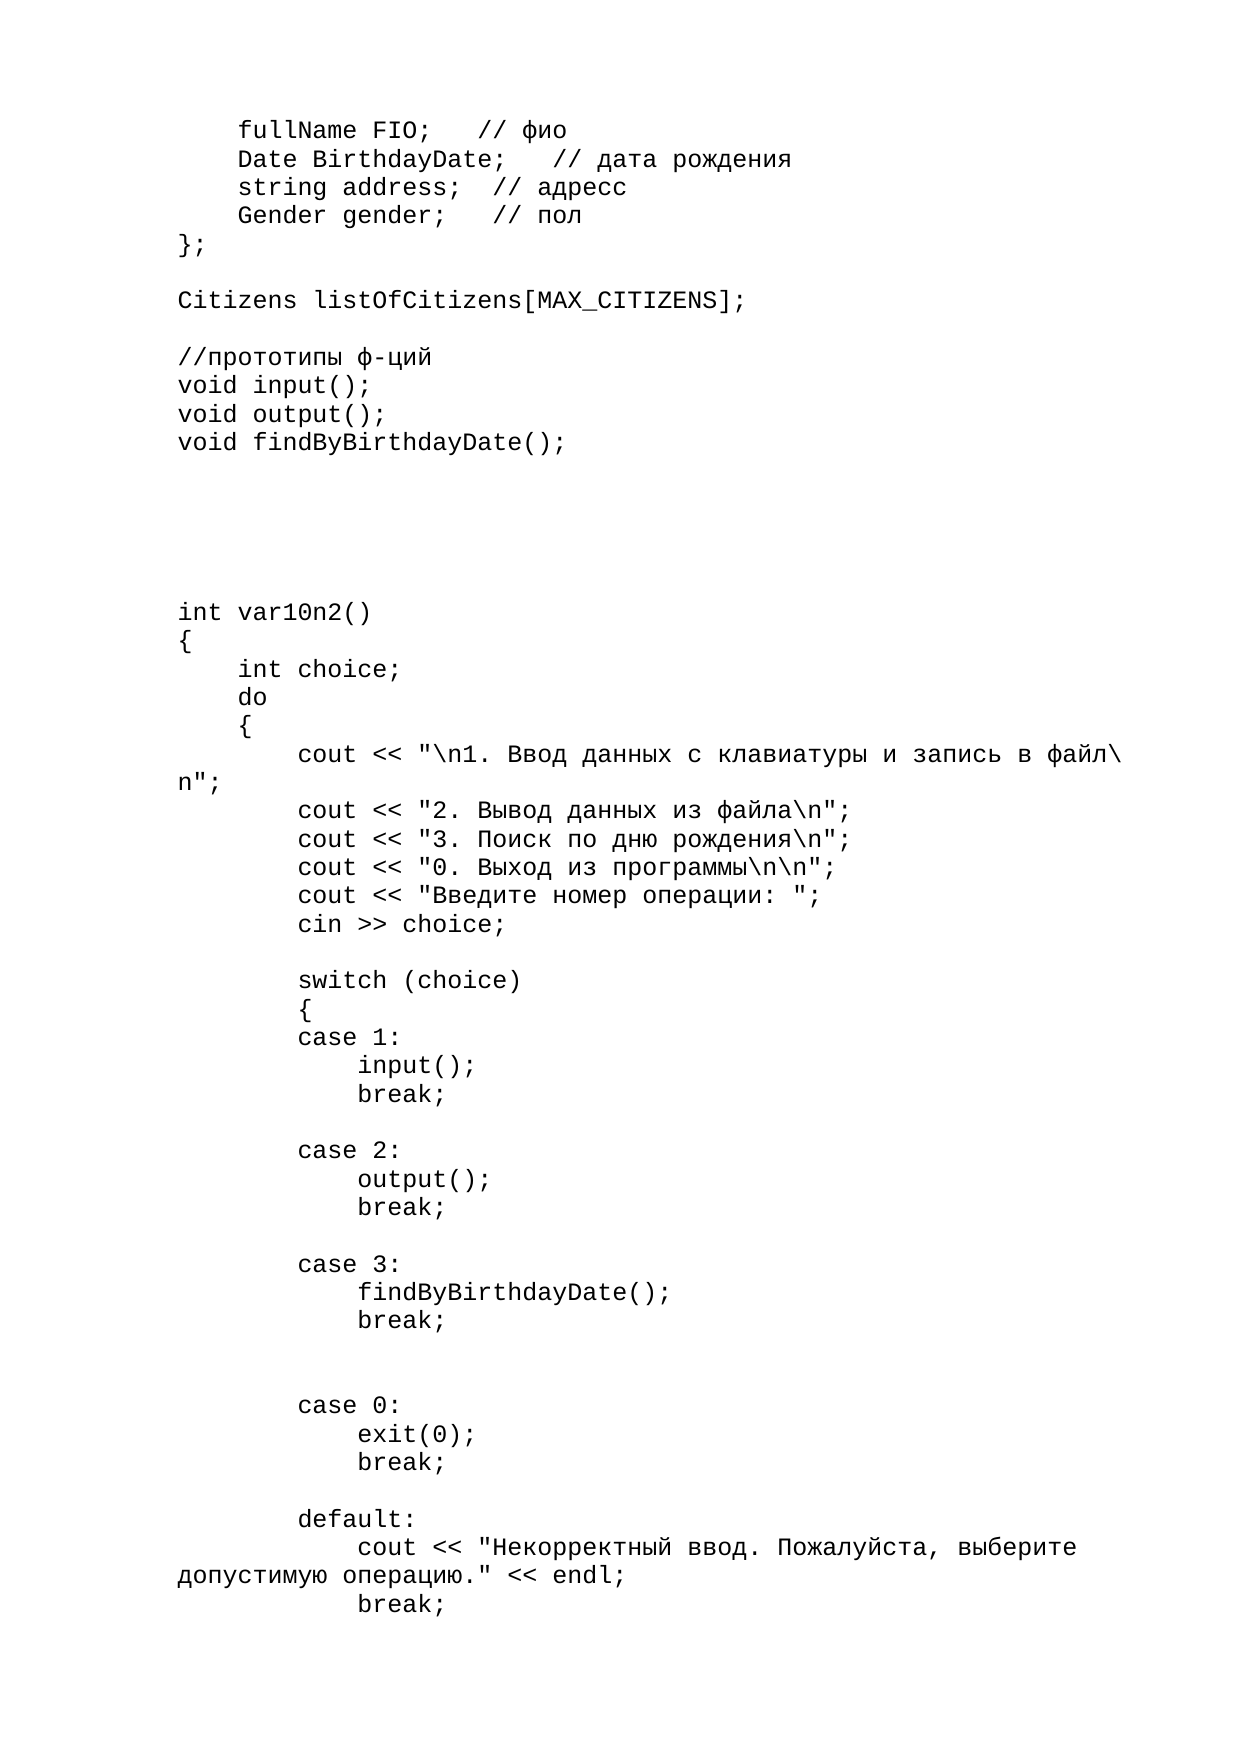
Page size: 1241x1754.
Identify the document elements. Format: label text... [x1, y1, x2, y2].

text fullName FIO; // фио [177, 118, 1152, 146]
text void findByBirthdayDate(); [177, 430, 1152, 458]
text do [177, 685, 1152, 713]
text input(); [177, 1053, 1152, 1081]
text break; [177, 1450, 1152, 1478]
text Date BirthdayDate; // дата рождения [177, 146, 1152, 175]
text exit(0); [177, 1421, 1152, 1450]
text cout << "Введите номер операции: "; [177, 883, 1152, 911]
text cout << "Некорректный ввод. Пожалуйста, выберите допустимую операцию." << endl; [177, 1535, 1152, 1591]
text { [177, 628, 1152, 656]
text break; [177, 1195, 1152, 1223]
text //прототипы ф-ций [177, 345, 1152, 373]
text cout << "3. Поиск по дню рождения\n"; [177, 826, 1152, 855]
text findByBirthdayDate(); [177, 1280, 1152, 1308]
text case 1: [177, 1025, 1152, 1053]
text case 2: [177, 1138, 1152, 1166]
text void input(); [177, 373, 1152, 401]
text switch (choice) [177, 968, 1152, 996]
text case 3: [177, 1251, 1152, 1280]
text }; [177, 231, 1152, 260]
text { [177, 996, 1152, 1025]
text void output(); [177, 401, 1152, 430]
text int choice; [177, 656, 1152, 685]
text Citizens listOfCitizens[MAX_CITIZENS]; [177, 288, 1152, 316]
text case 0: [177, 1393, 1152, 1421]
text cout << "0. Выход из программы\n\n"; [177, 855, 1152, 883]
text default: [177, 1506, 1152, 1535]
text cin >> choice; [177, 911, 1152, 940]
text string address; // адресс [177, 175, 1152, 203]
text cout << "\n1. Ввод данных с клавиатуры и запись в файл\n"; [177, 741, 1152, 798]
text Gender gender; // пол [177, 203, 1152, 231]
text { [177, 713, 1152, 741]
text break; [177, 1081, 1152, 1110]
text break; [177, 1591, 1152, 1620]
text cout << "2. Вывод данных из файла\n"; [177, 798, 1152, 826]
text break; [177, 1308, 1152, 1336]
text output(); [177, 1166, 1152, 1195]
text int var10n2() [177, 600, 1152, 628]
